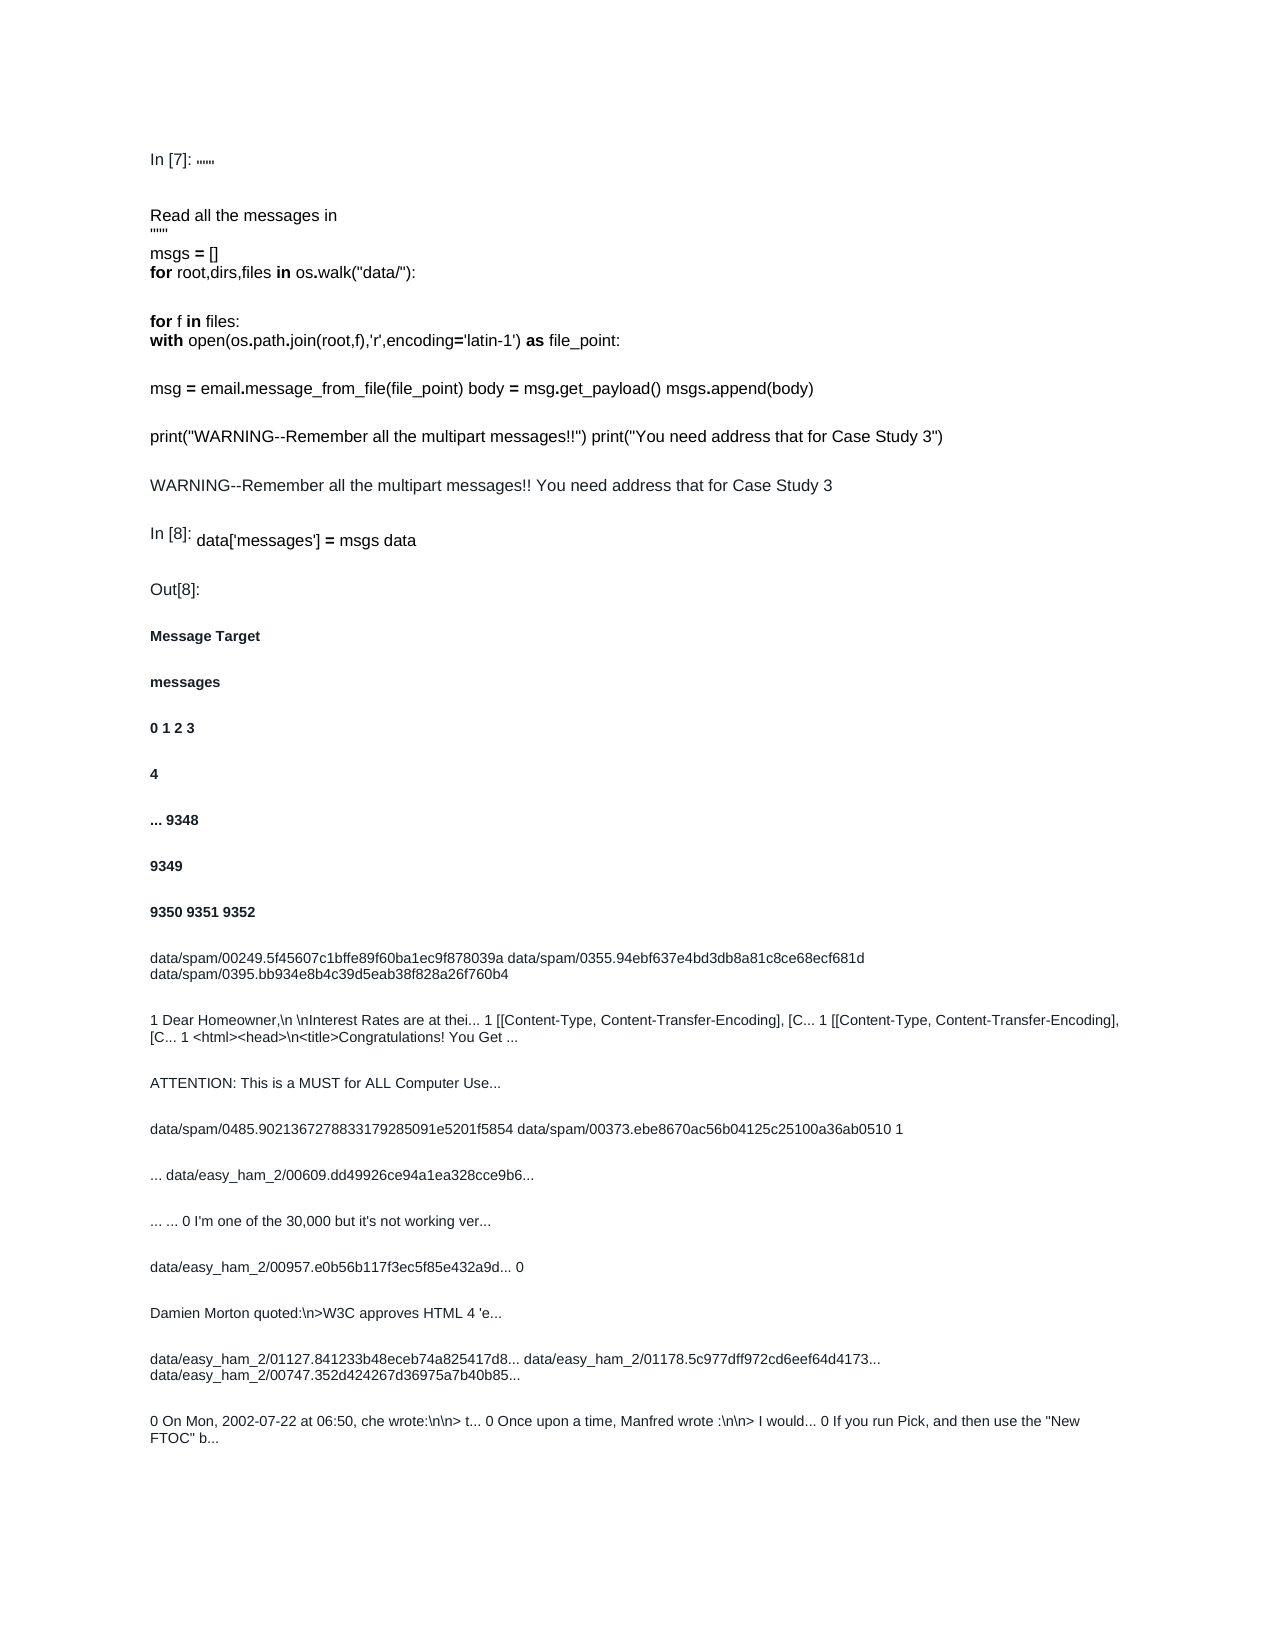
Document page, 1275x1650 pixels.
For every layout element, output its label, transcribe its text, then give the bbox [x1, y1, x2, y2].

text 4 [150, 766, 1125, 782]
text data/spam/0485.9021367278833179285091e5201f5854 data/spam/00373.ebe8670ac56b04125c25100a36ab0510 1 [150, 1121, 1125, 1137]
text 0 On Mon, 2002-07-22 at 06:50, che wrote:\n\n> t... 0 Once upon a time, Manfred wrote :\n\n> I would... 0 If you run Pick, and then use the "New FTOC" b... [150, 1413, 1125, 1447]
text data/easy_ham_2/01127.841233b48eceb74a825417d8... data/easy_ham_2/01178.5c977dff972cd6eef64d4173... data/easy_ham_2/00747.352d424267d36975a7b40b85... [150, 1350, 1125, 1384]
text Damien Morton quoted:\n>W3C approves HTML 4 'e... [150, 1304, 1125, 1321]
text data/easy_ham_2/00957.e0b56b117f3ec5f85e432a9d... 0 [150, 1258, 1125, 1275]
text 0 1 2 3 [150, 719, 1125, 736]
text ... ... 0 I'm one of the 30,000 but it's not working ver... [150, 1212, 1125, 1229]
text ATTENTION: This is a MUST for ALL Computer Use... [150, 1075, 1125, 1091]
text In [7]: """ [150, 150, 1125, 176]
text Message Target [150, 628, 1125, 644]
text Out[8]: [150, 579, 1125, 598]
text In [8]: data['messages'] = msgs data [150, 524, 1125, 550]
text 9349 [150, 857, 1125, 874]
text ... data/easy_ham_2/00609.dd49926ce94a1ea328cce9b6... [150, 1167, 1125, 1183]
text WARNING--Remember all the multipart messages!! You need address that for Case Study 3 [150, 476, 1125, 495]
text for f in files: with open(os.path.join(root,f),'r',encoding='latin-1') as file_point: [150, 311, 1125, 350]
text ... 9348 [150, 811, 1125, 828]
text 1 Dear Homeowner,\n \nInterest Rates are at thei... 1 [[Content-Type, Content-Transfer-Encoding], [C... 1 [[Content-Type, Content-Transfer-Encoding], [C... 1 <html><head>\n<title>Congratulations! You Get ... [150, 1012, 1125, 1046]
text 9350 9351 9352 [150, 903, 1125, 920]
text Read all the messages in """ msgs = [] for root,dirs,files in os.walk("data/"): [150, 206, 1125, 282]
text messages [150, 674, 1125, 690]
text msg = email.message_from_file(file_point) body = msg.get_payload() msgs.append(body) [150, 379, 1125, 398]
text print("WARNING--Remember all the multipart messages!!") print("You need address that for Case Study 3") [150, 427, 1125, 446]
text data/spam/00249.5f45607c1bffe89f60ba1ec9f878039a data/spam/0355.94ebf637e4bd3db8a81c8ce68ecf681d data/spam/0395.bb934e8b4c39d5eab38f828a26f760b4 [150, 949, 1125, 983]
